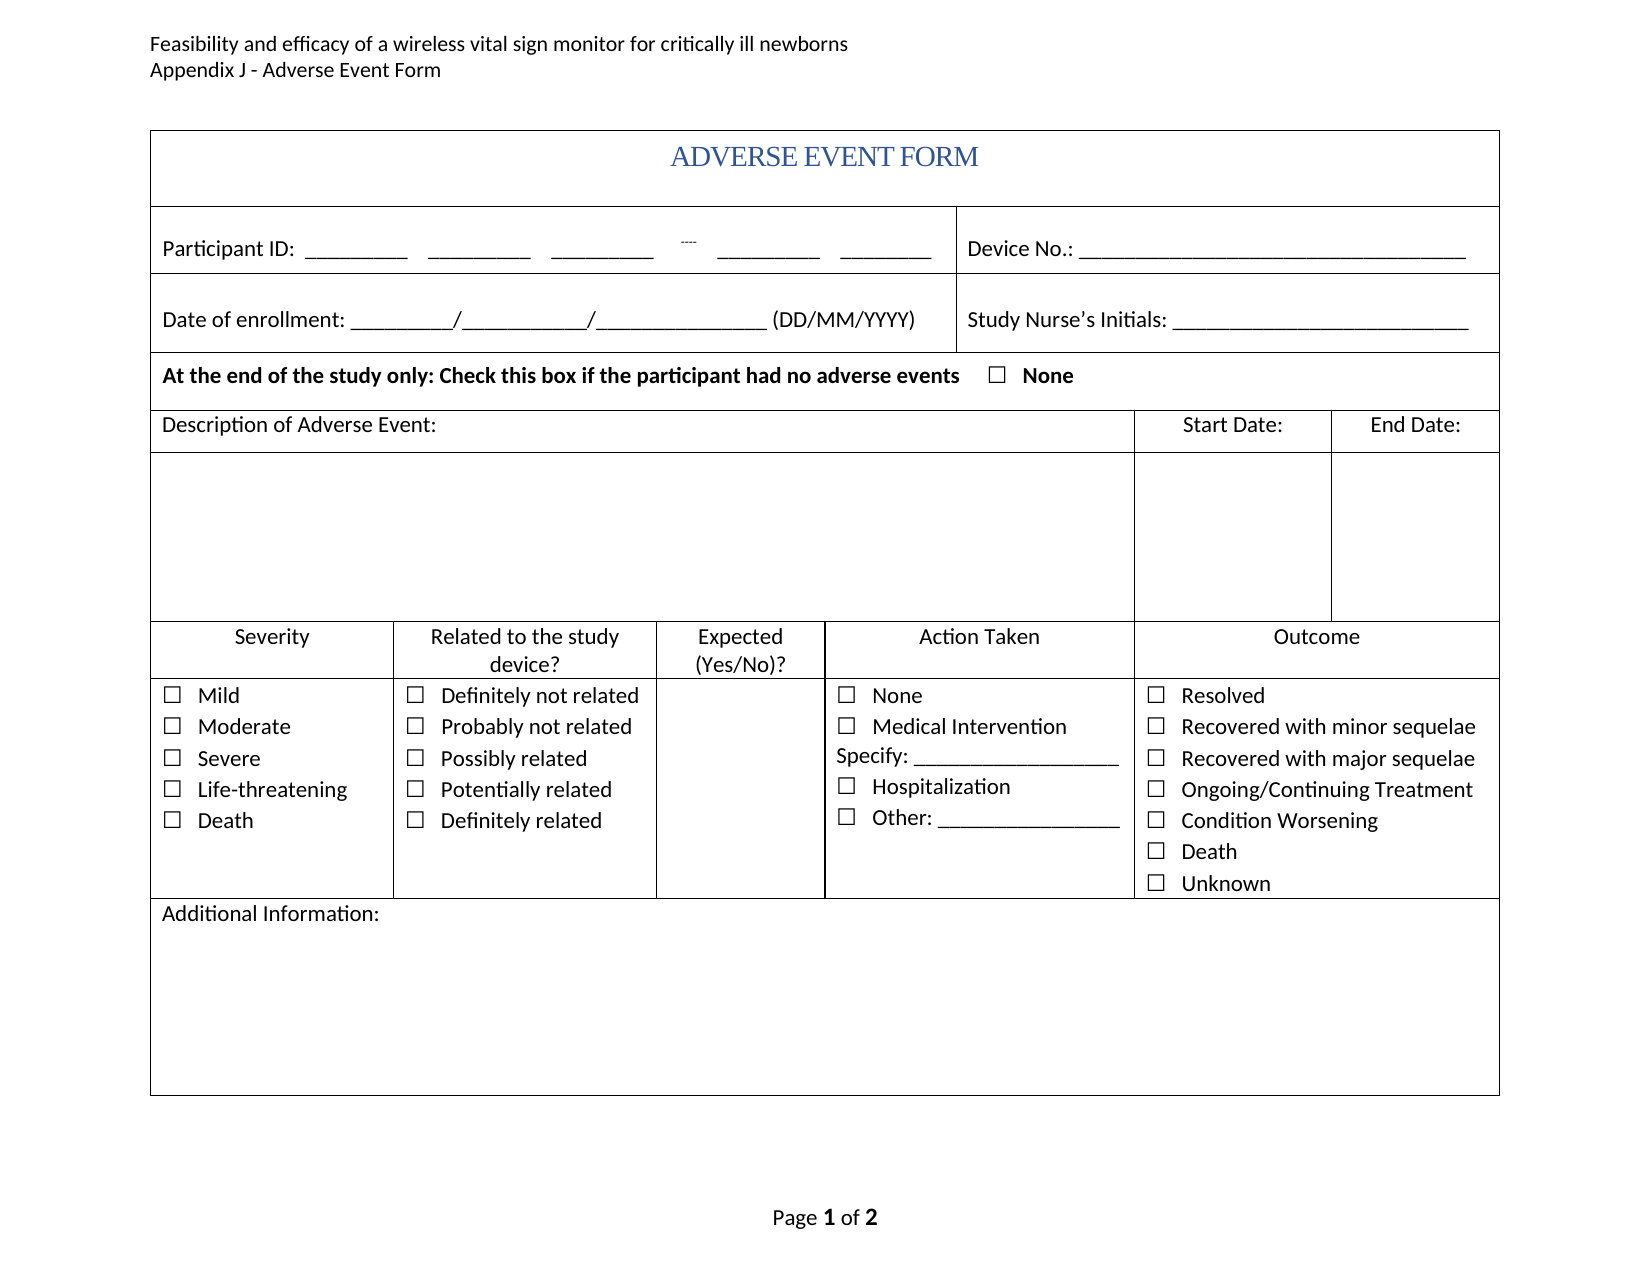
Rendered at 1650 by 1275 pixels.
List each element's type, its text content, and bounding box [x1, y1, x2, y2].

table_cell End Date: [1332, 411, 1499, 452]
table_cell Definitely not related Probably not related Possibly related Potentially related Definitely related [394, 679, 656, 898]
table_cell [151, 453, 1134, 621]
table_cell Additional Information: [151, 899, 1499, 1095]
table_cell [1332, 453, 1499, 621]
table_cell Severity [151, 622, 393, 678]
table_cell Related to the study device? [394, 622, 656, 678]
table_cell Description of Adverse Event: [151, 411, 1134, 452]
table_cell Mild Moderate Severe Life-threatening Death [151, 679, 393, 898]
table_cell Resolved Recovered with minor sequelae Recovered with major sequelae Ongoing/Continuing Treatment Condition Worsening Death Unknown [1135, 679, 1499, 898]
table_cell Outcome [1135, 622, 1499, 678]
table_cell Expected (Yes/No)? [657, 622, 824, 678]
table_cell Action Taken [826, 622, 1134, 678]
table_cell [1135, 453, 1331, 621]
table_cell None Medical Intervention Specify: __________________ Hospitalization Other: ________________ [826, 679, 1134, 898]
table_cell Participant ID: _________ _________ _________ ---- _________ ________ [151, 207, 956, 273]
table_cell Date of enrollment: _________/___________/_______________ (DD/MM/YYYY) [151, 274, 956, 352]
table_cell [657, 679, 824, 898]
table_cell Device No.: __________________________________ [957, 207, 1499, 273]
table_cell Study Nurse’s Initials: __________________________ [957, 274, 1499, 352]
table_cell At the end of the study only: Check this box if the participant had no adverse events None [151, 353, 1499, 409]
table_header ADVERSE EVENT FORM [151, 131, 1499, 206]
table_cell Start Date: [1135, 411, 1331, 452]
